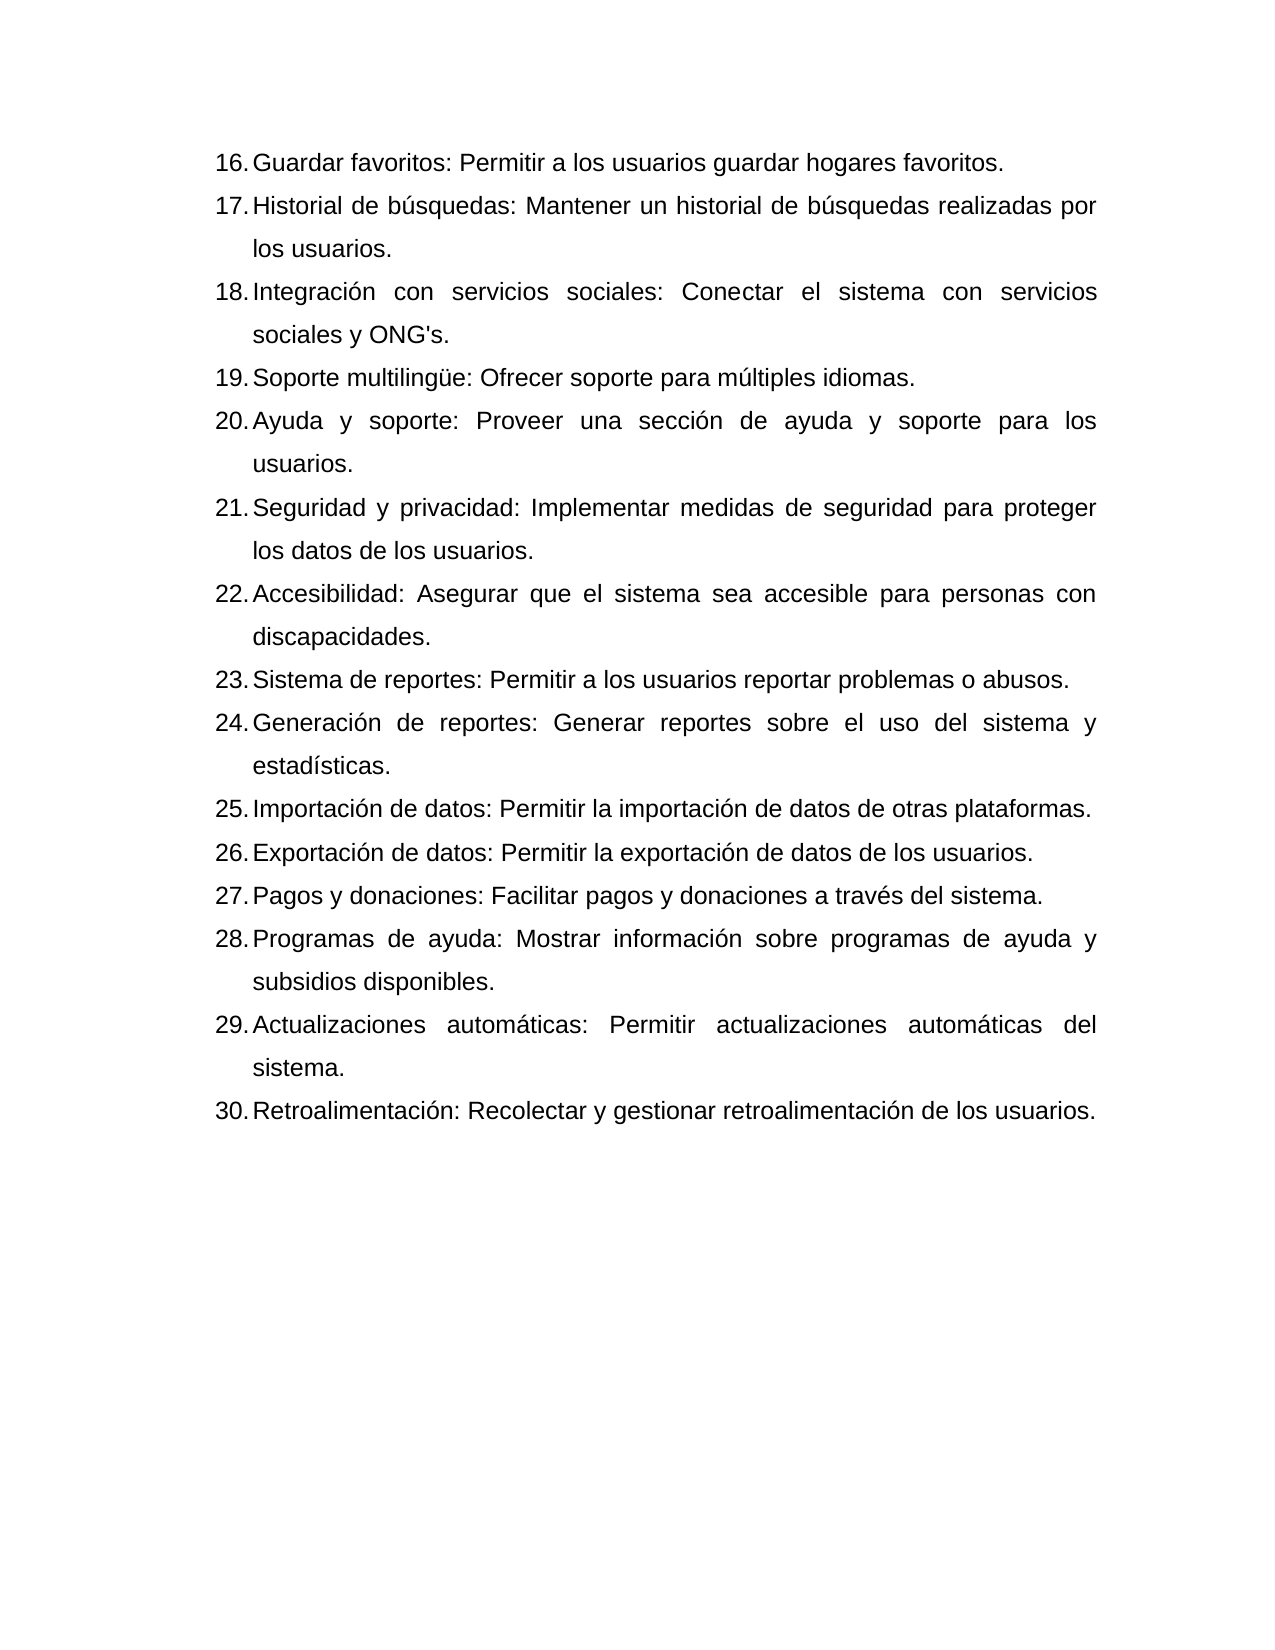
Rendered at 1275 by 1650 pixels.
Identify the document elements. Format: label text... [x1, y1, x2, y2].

list Historial de búsquedas: Mantener un historial de búsquedas realizadas por los usuarios. [215, 191, 1098, 263]
list Retroalimentación: Recolectar y gestionar retroalimentación de los usuarios. [215, 1096, 1098, 1125]
list Exportación de datos: Permitir la exportación de datos de los usuarios. [215, 838, 1098, 866]
list Programas de ayuda: Mostrar información sobre programas de ayuda y subsidios disponibles. [215, 924, 1098, 996]
list Integración con servicios sociales: Conectar el sistema con servicios sociales y ONG's. [215, 277, 1098, 349]
list Accesibilidad: Asegurar que el sistema sea accesible para personas con discapacidades. [215, 579, 1098, 651]
list Ayuda y soporte: Proveer una sección de ayuda y soporte para los usuarios. [215, 406, 1098, 478]
list Guardar favoritos: Permitir a los usuarios guardar hogares favoritos. [215, 148, 1098, 176]
list Generación de reportes: Generar reportes sobre el uso del sistema y estadísticas. [215, 708, 1098, 780]
list Soporte multilingüe: Ofrecer soporte para múltiples idiomas. [215, 363, 1098, 392]
list Pagos y donaciones: Facilitar pagos y donaciones a través del sistema. [215, 881, 1098, 909]
list Sistema de reportes: Permitir a los usuarios reportar problemas o abusos. [215, 665, 1098, 694]
list Actualizaciones automáticas: Permitir actualizaciones automáticas del sistema. [215, 1010, 1098, 1082]
list Seguridad y privacidad: Implementar medidas de seguridad para proteger los datos de los usuarios. [215, 493, 1098, 564]
list Importación de datos: Permitir la importación de datos de otras plataformas. [215, 794, 1098, 823]
